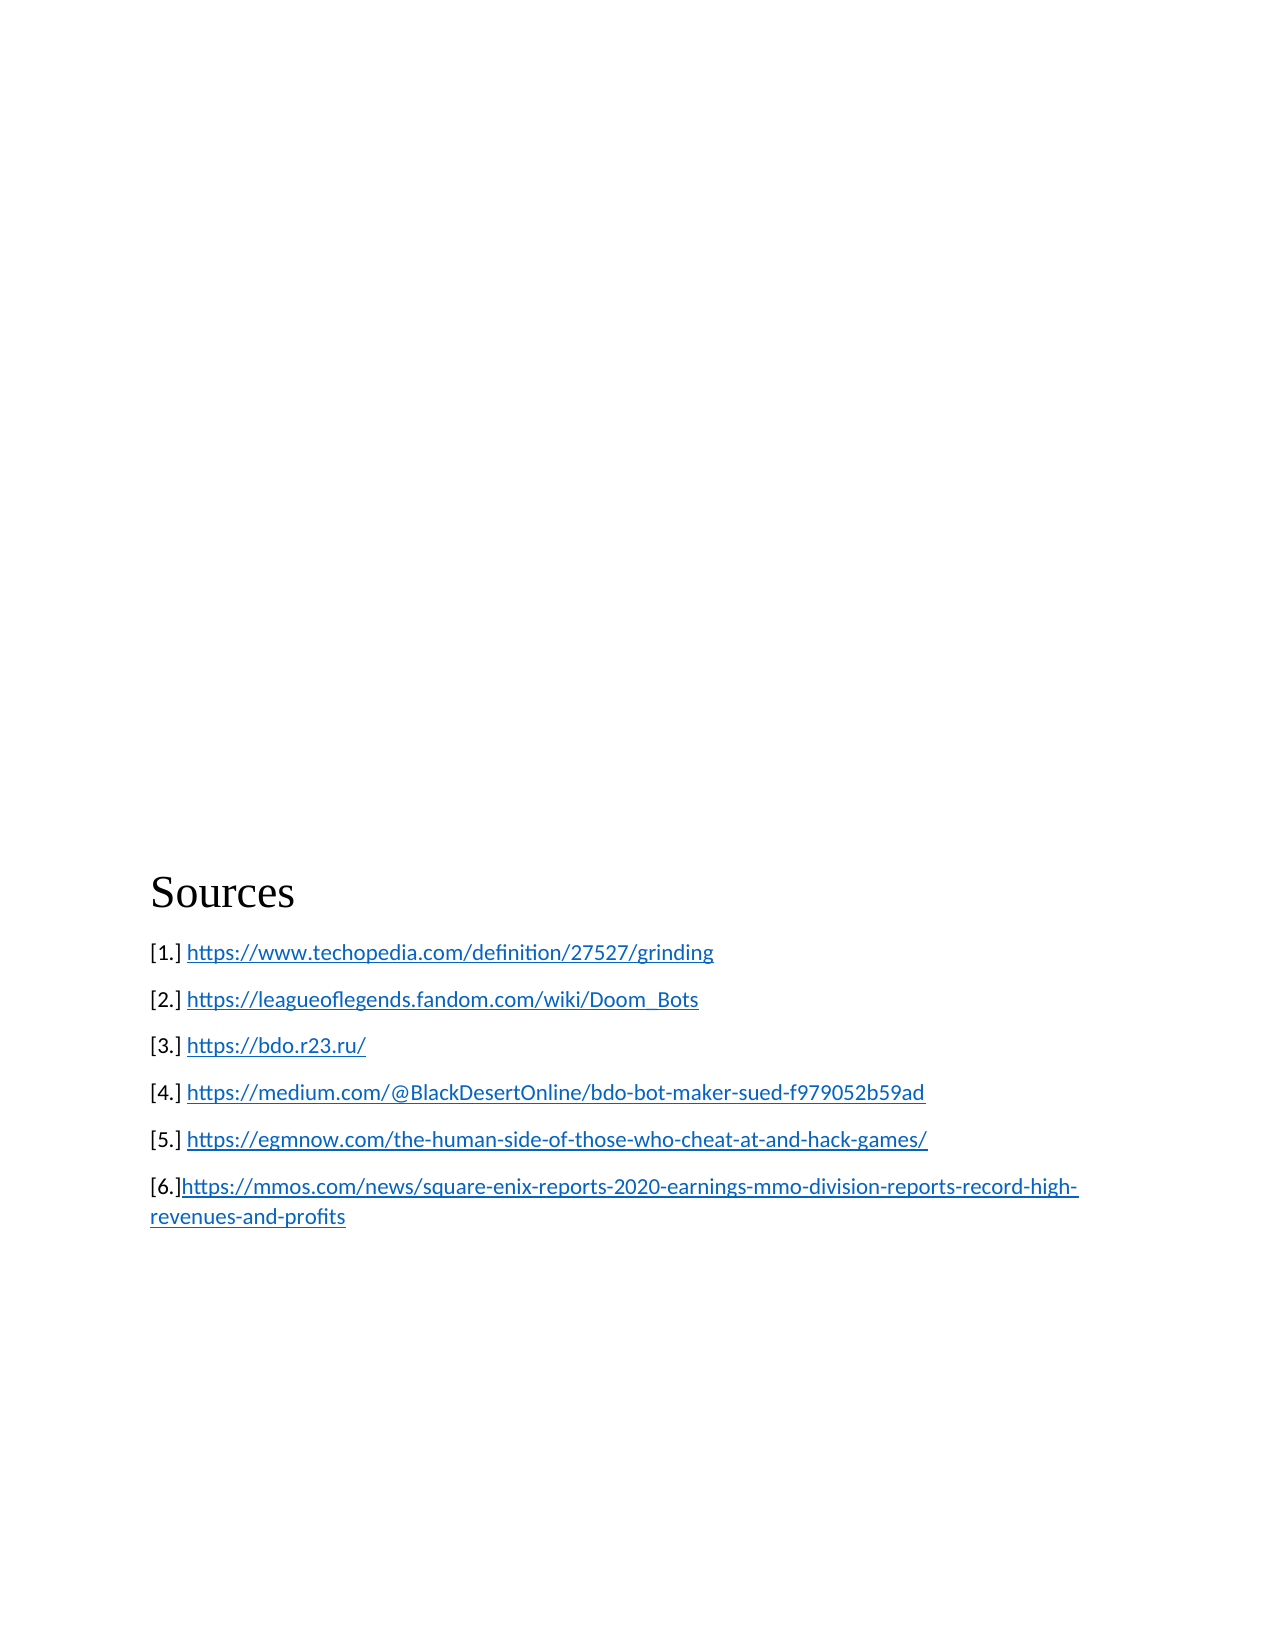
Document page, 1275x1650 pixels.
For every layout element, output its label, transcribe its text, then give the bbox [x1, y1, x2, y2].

text [4.] https://medium.com/@BlackDesertOnline/bdo-bot-maker-sued-f979052b59ad [150, 1078, 1125, 1107]
text [6.]https://mmos.com/news/square-enix-reports-2020-earnings-mmo-division-reports-record-high-revenues-and-profits [150, 1172, 1125, 1231]
text [2.] https://leagueoflegends.fandom.com/wiki/Doom_Bots [150, 985, 1125, 1013]
text [5.] https://egmnow.com/the-human-side-of-those-who-cheat-at-and-hack-games/ [150, 1125, 1125, 1153]
text Sources [150, 864, 1125, 917]
text [3.] https://bdo.r23.ru/ [150, 1032, 1125, 1060]
text [1.] https://www.techopedia.com/definition/27527/grinding [150, 938, 1125, 966]
